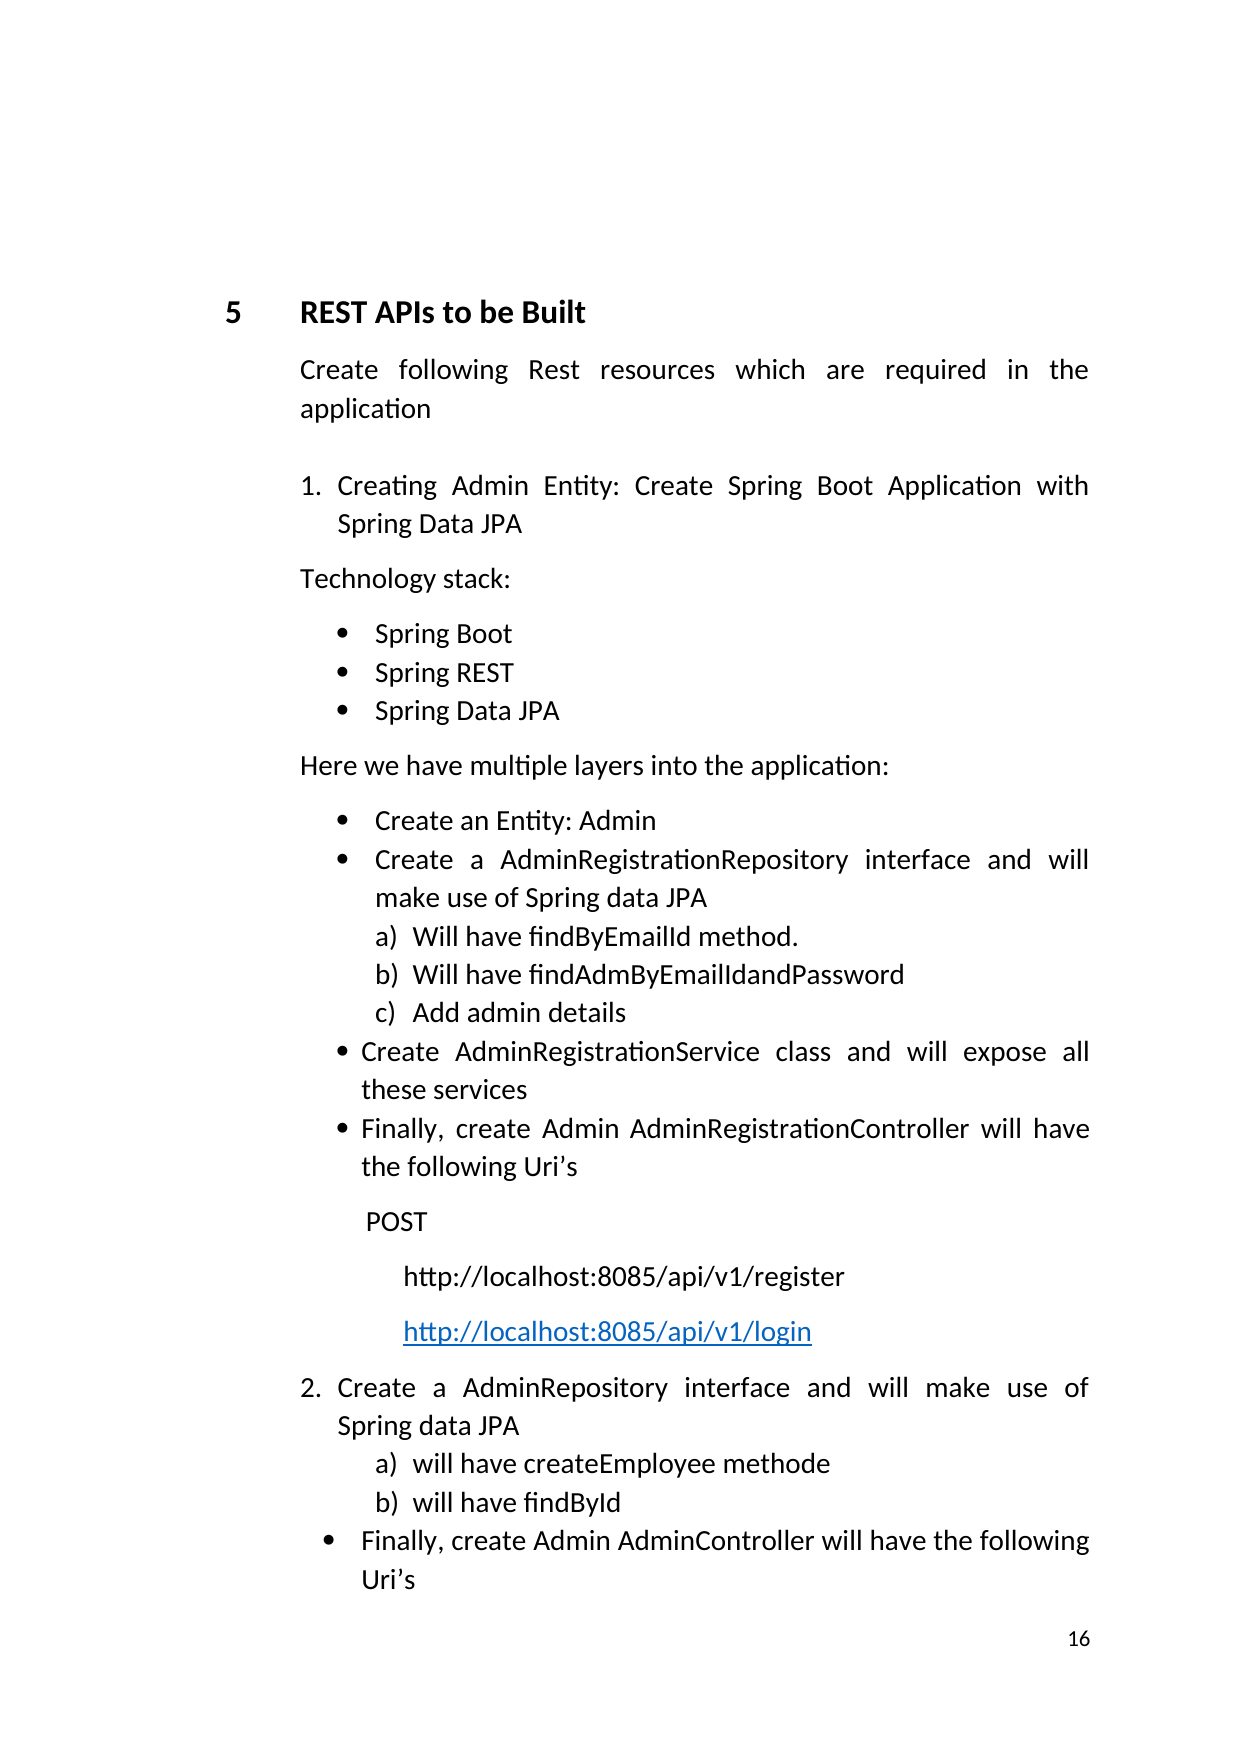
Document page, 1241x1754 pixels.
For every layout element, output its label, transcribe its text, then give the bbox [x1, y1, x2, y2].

list Finally, create Admin AdminRegistrationController will have the following Uri’s [337, 1110, 1090, 1184]
list will have createEmployee methode [375, 1446, 1090, 1481]
list Create following Rest resources which are required in the application [300, 351, 1090, 425]
text Technology stack: [300, 560, 1090, 596]
list will have findById [375, 1484, 1090, 1519]
text POST [323, 1203, 1090, 1239]
list Spring REST [337, 654, 1090, 689]
list Will have findByEmailId method. [375, 918, 1090, 953]
list Add admin details [375, 994, 1090, 1030]
text 5 REST APIs to be Built [150, 291, 1090, 331]
list Create a AdminRegistrationRepository interface and will make use of Spring data JPA [337, 841, 1090, 915]
list Create a AdminRepository interface and will make use of Spring data JPA [300, 1369, 1090, 1443]
text Here we have multiple layers into the application: [300, 747, 1090, 783]
list Finally, create Admin AdminController will have the following Uri’s [323, 1522, 1090, 1596]
text http://localhost:8085/api/v1/register [300, 1258, 1090, 1294]
text http://localhost:8085/api/v1/login [300, 1313, 1090, 1349]
list Spring Boot [337, 615, 1090, 651]
list Create an Entity: Admin [337, 802, 1090, 838]
list Will have findAdmByEmailIdandPassword [375, 956, 1090, 992]
list Creating Admin Entity: Create Spring Boot Application with Spring Data JPA [300, 467, 1090, 541]
list Create AdminRegistrationService class and will expose all these services [337, 1033, 1090, 1107]
list Spring Data JPA [337, 692, 1090, 728]
